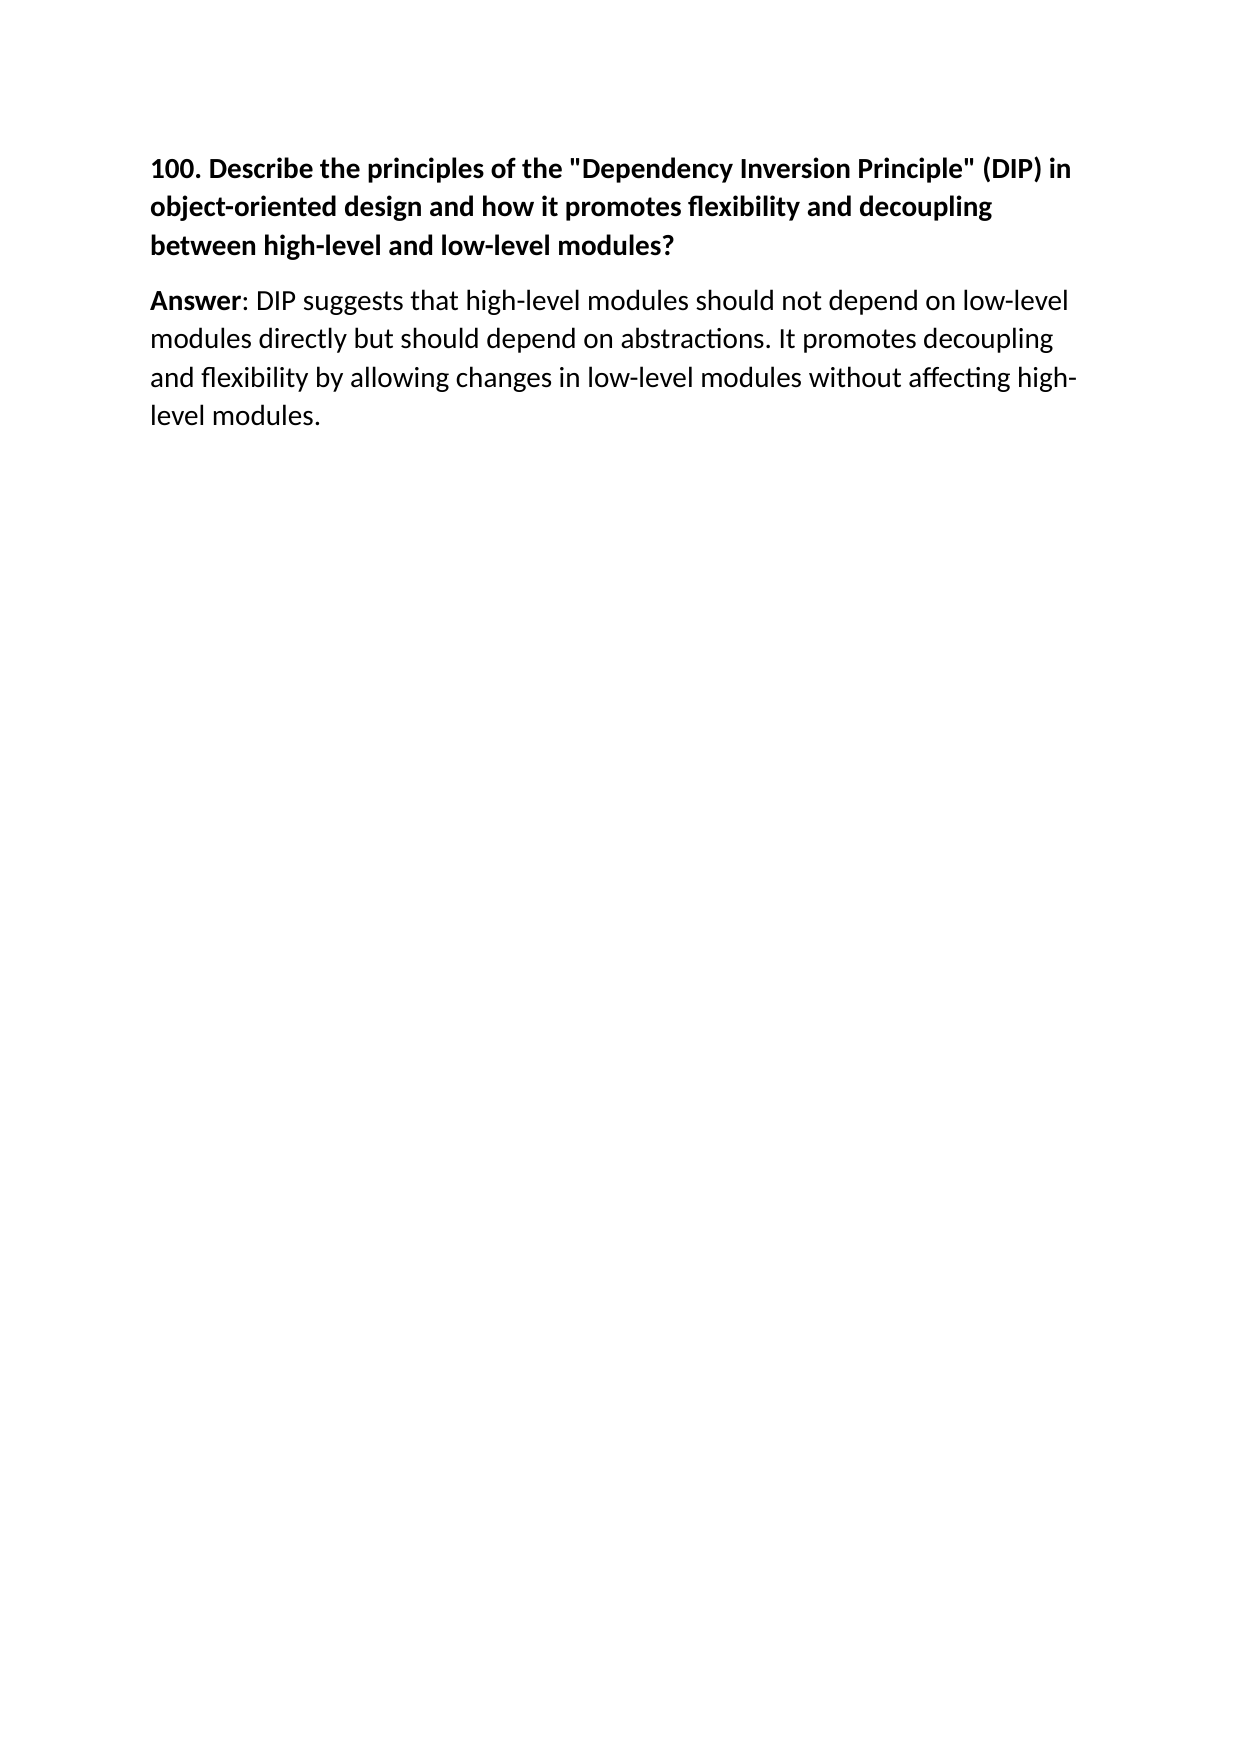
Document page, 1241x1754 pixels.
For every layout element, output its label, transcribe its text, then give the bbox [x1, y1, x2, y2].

text 100. Describe the principles of the "Dependency Inversion Principle" (DIP) in object-oriented design and how it promotes flexibility and decoupling between high-level and low-level modules? [150, 150, 1090, 262]
text Answer: DIP suggests that high-level modules should not depend on low-level modules directly but should depend on abstractions. It promotes decoupling and flexibility by allowing changes in low-level modules without affecting high-level modules. [150, 282, 1090, 433]
